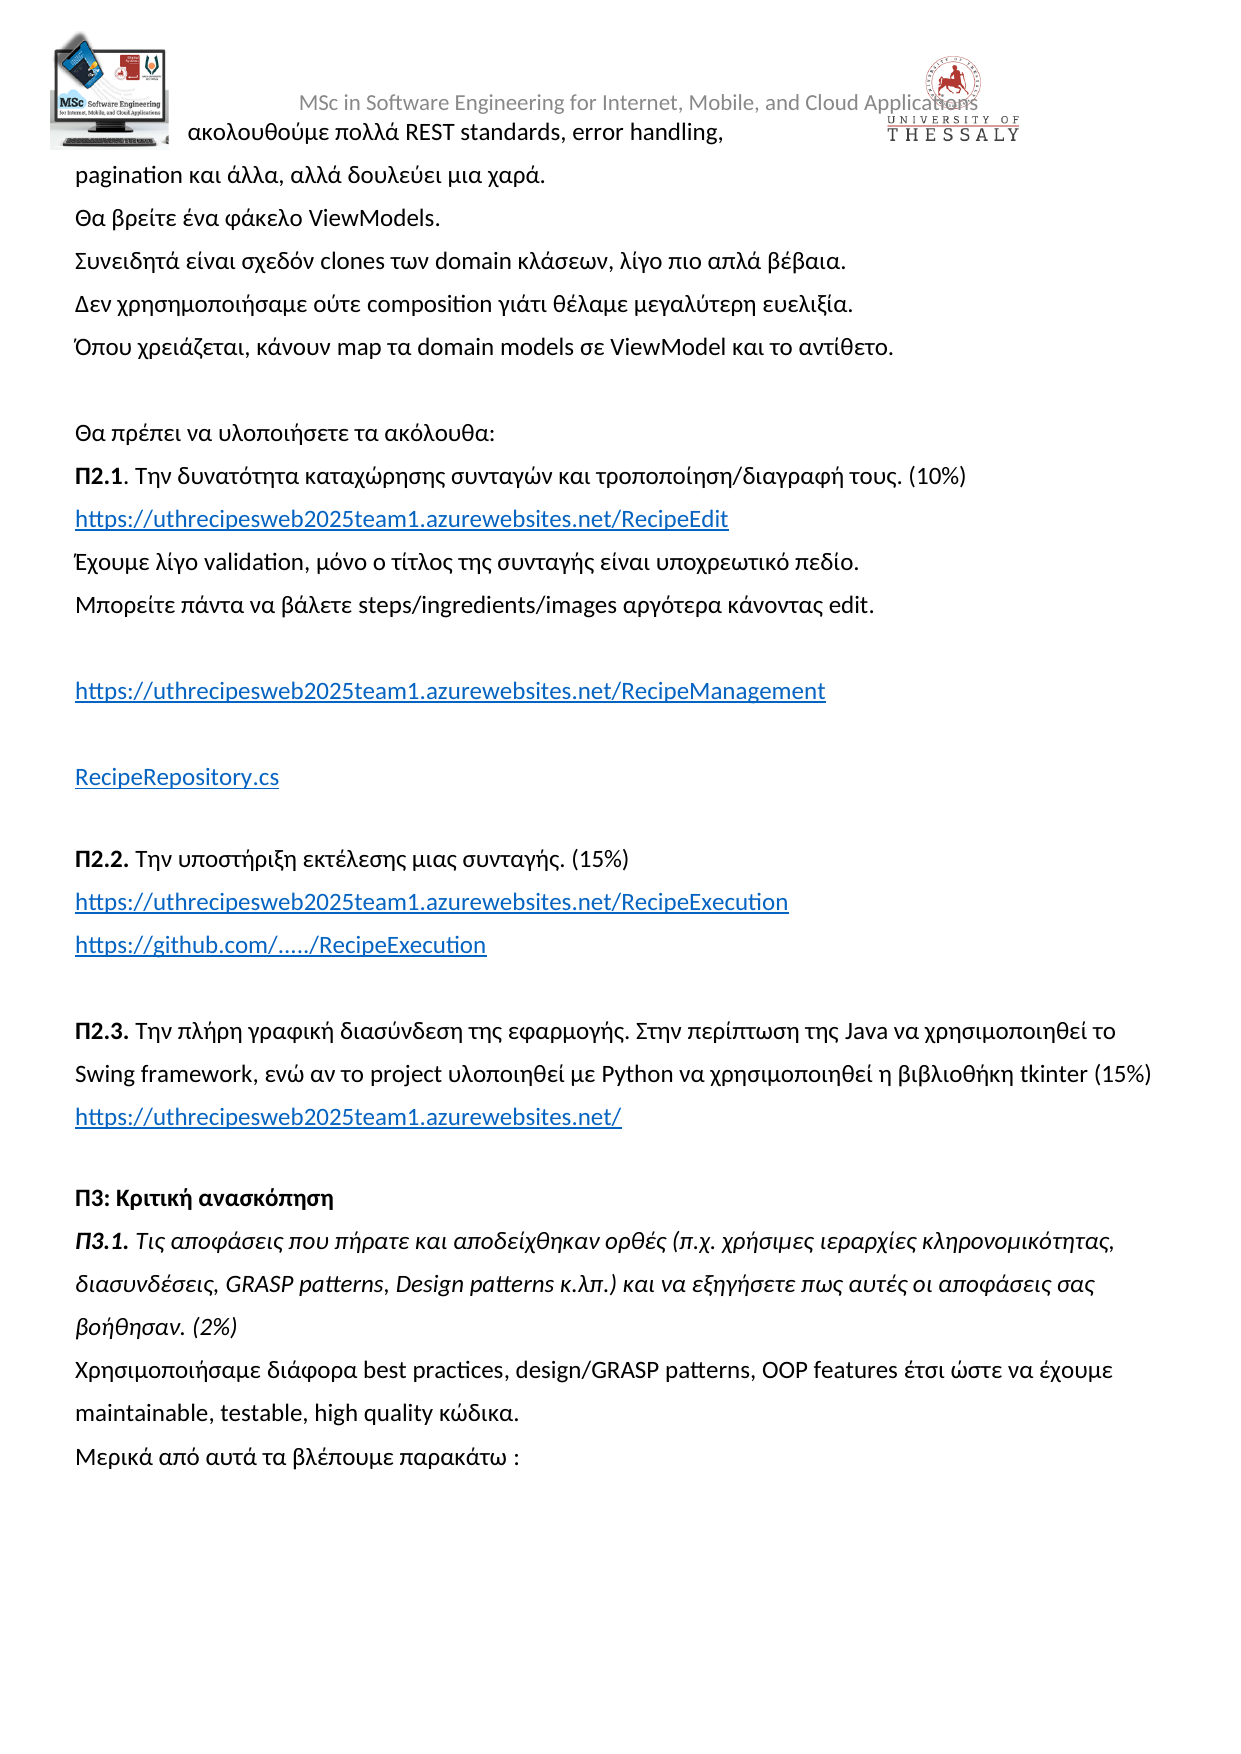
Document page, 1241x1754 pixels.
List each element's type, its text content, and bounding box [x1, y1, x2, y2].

text Π3: Κριτική ανασκόπηση [75, 1182, 1165, 1213]
text https://github.com/...../RecipeExecution [75, 929, 1165, 959]
picture [50, 31, 169, 150]
text Θα πρέπει να υλοποιήσετε τα ακόλουθα: [75, 417, 1165, 448]
picture [839, 40, 1078, 116]
text Π2.2. Την υποστήριξη εκτέλεσης μιας συνταγής. (15%) [75, 843, 1165, 873]
text Π2.3. Την πλήρη γραφική διασύνδεση της εφαρμογής. Στην περίπτωση της Java να χρησιμοποιηθεί το Swing framework, ενώ αν το project υλοποιηθεί με Python να χρησιμοποιηθεί η βιβλιοθήκη tkinter (15%) https://uthrecipesweb2025team1.azurewebsites.net/ [75, 1015, 1165, 1171]
text https://uthrecipesweb2025team1.azurewebsites.net/RecipeExecution [75, 886, 1165, 916]
text ακολουθούμε πολλά REST standards, error handling, pagination και άλλα, αλλά δουλεύει μια χαρά. [75, 116, 1165, 190]
text Π2.1. Την δυνατότητα καταχώρησης συνταγών και τροποποίηση/διαγραφή τους. (10%) https://uthrecipesweb2025team1.azurewebsites.net/RecipeEdit Έχουμε λίγο validation, μόνο ο τίτλος της συνταγής είναι υποχρεωτικό πεδίο. Μπορείτε πάντα να βάλετε steps/ingredients/images αργότερα κάνοντας edit. https://uthrecipesweb2025team1.azurewebsites.net/RecipeManagement RecipeRepository.cs [75, 460, 1165, 831]
text Π3.1. Τις αποφάσεις που πήρατε και αποδείχθηκαν ορθές (π.χ. χρήσιμες ιεραρχίες κληρονομικότητας, διασυνδέσεις, GRASP patterns, Design patterns κ.λπ.) και να εξηγήσετε πως αυτές οι αποφάσεις σας βοήθησαν. (2%) [75, 1226, 1165, 1342]
text Θα βρείτε ένα φάκελο ViewModels. Συνειδητά είναι σχεδόν clones των domain κλάσεων, λίγο πιο απλά βέβαια. Δεν χρησημοποιήσαμε ούτε composition γιάτι θέλαμε μεγαλύτερη ευελιξία. Όπου χρειάζεται, κάνουν map τα domain models σε ViewModel και το αντίθετο. [75, 202, 1165, 362]
text Χρησιμοποιήσαμε διάφορα best practices, design/GRASP patterns, OOP features έτσι ώστε να έχουμε maintainable, testable, high quality κώδικα. Μερικά από αυτά τα βλέπουμε παρακάτω : [75, 1354, 1165, 1471]
